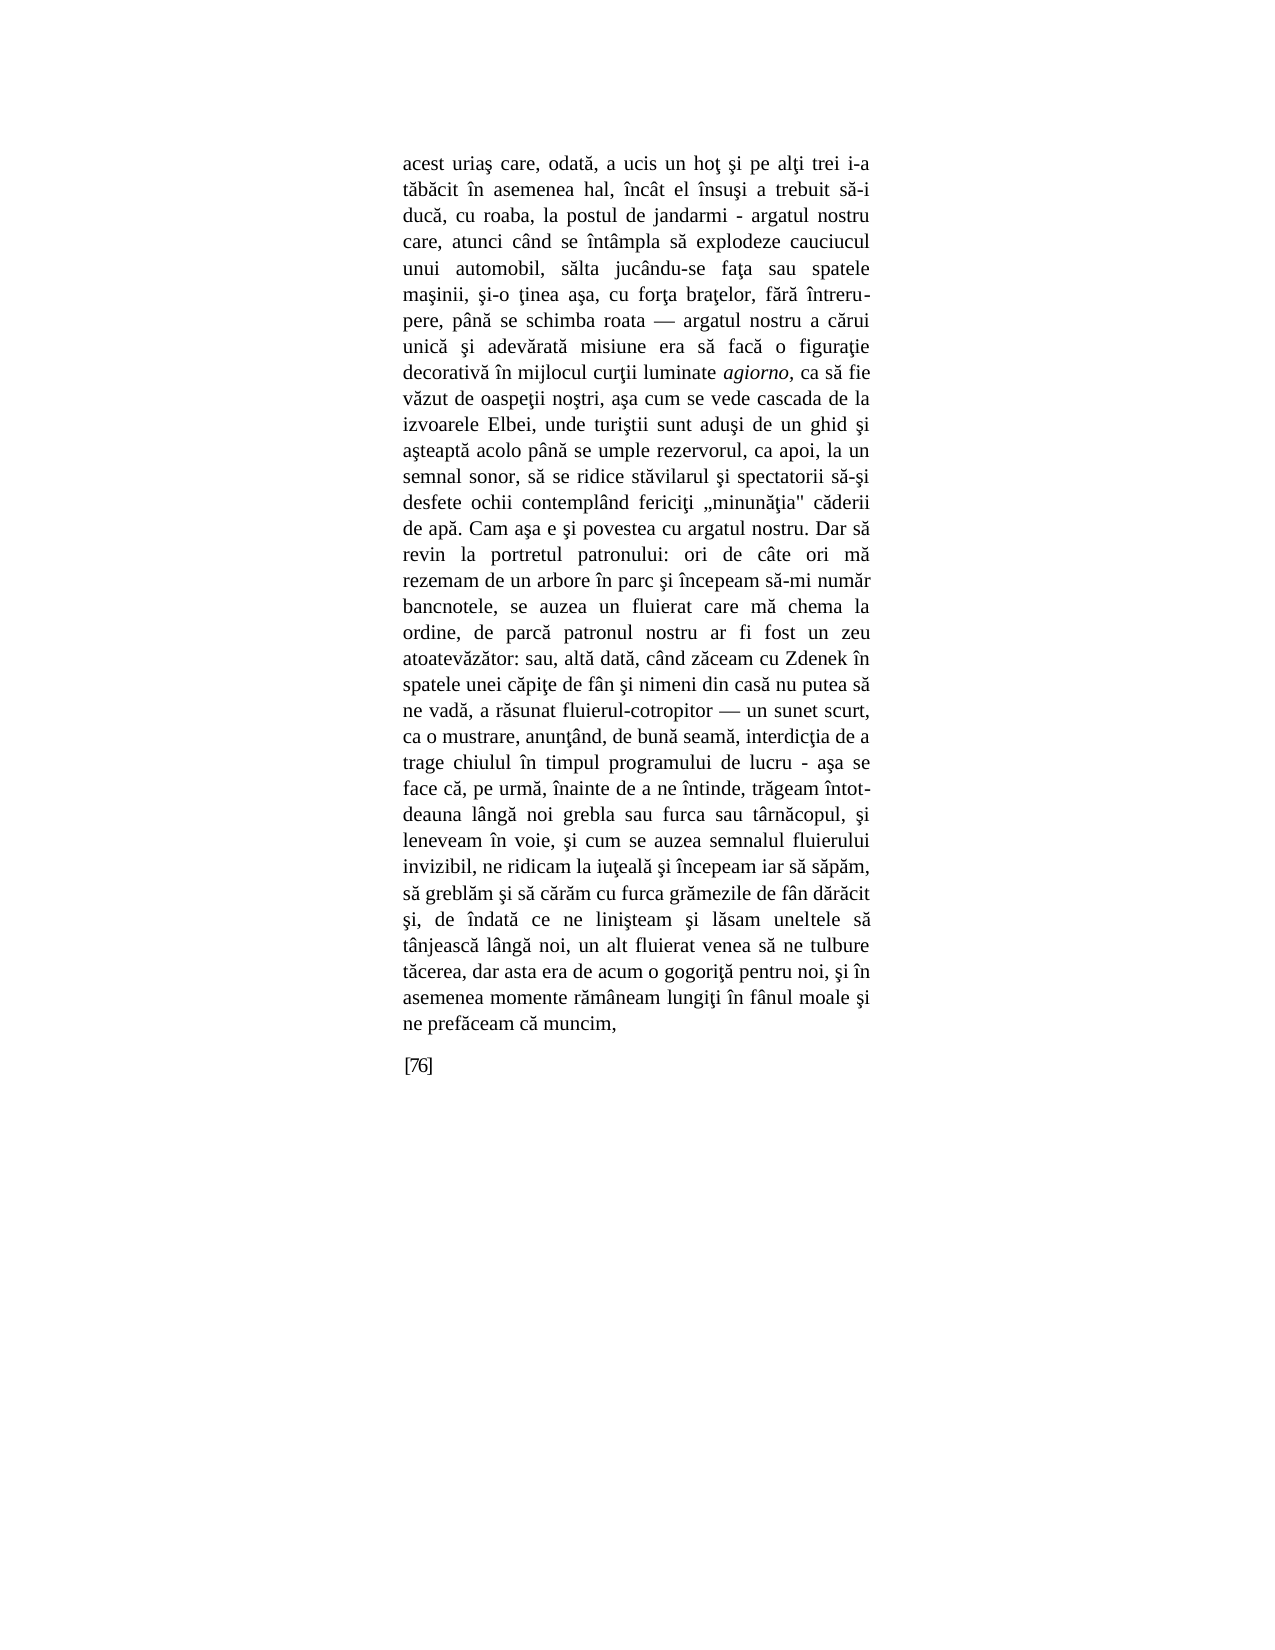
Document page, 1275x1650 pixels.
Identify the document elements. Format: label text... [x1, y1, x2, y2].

text [76] [404, 1053, 871, 1077]
text acest uriaş care, odată, a ucis un hoţ şi pe alţi trei i-a tăbăcit în asemenea hal, încât el însuşi a trebuit să-i ducă, cu roaba, la postul de jandarmi - argatul nostru care, atunci când se întâmpla să explodeze cauciucul unui automobil, sălta jucându-se faţa sau spatele maşinii, şi-o ţinea aşa, cu forţa braţelor, fără întrerupere, până se schimba roata — argatul nostru a cărui unică şi adevărată misiune era să facă o figuraţie decorativă în mijlocul curţii luminate agiorno, ca să fie văzut de oaspeţii noştri, aşa cum se vede cascada de la izvoarele Elbei, unde turiştii sunt aduşi de un ghid şi aşteaptă acolo până se umple rezervorul, ca apoi, la un semnal sonor, să se ridice stăvilarul şi spectatorii să-şi desfete ochii contemplând fericiţi „minunăţia" căderii de apă. Cam aşa e şi povestea cu argatul nostru. Dar să revin la portretul patronului: ori de câte ori mă rezemam de un arbore în parc şi începeam să-mi număr bancnotele, se auzea un fluierat care mă chema la ordine, de parcă patronul nostru ar fi fost un zeu atoatevăzător: sau, altă dată, când zăceam cu Zdenek în spatele unei căpiţe de fân şi nimeni din casă nu putea să ne vadă, a răsunat fluierul-cotropitor — un sunet scurt, ca o mustrare, anunţând, de bună seamă, interdicţia de a trage chiulul în timpul programului de lucru - aşa se face că, pe urmă, înainte de a ne întinde, trăgeam întotdeauna lângă noi grebla sau furca sau târnăcopul, şi leneveam în voie, şi cum se auzea semnalul fluierului invizibil, ne ridicam la iuţeală şi începeam iar să săpăm, să greblăm şi să cărăm cu furca grămezile de fân dărăcit şi, de îndată ce ne linişteam şi lăsam uneltele să tânjească lângă noi, un alt fluierat venea să ne tulbure tăcerea, dar asta era de acum o gogoriţă pentru noi, şi în asemenea momente rămâneam lungiţi în fânul moale şi ne prefăceam că muncim, [403, 150, 871, 1035]
